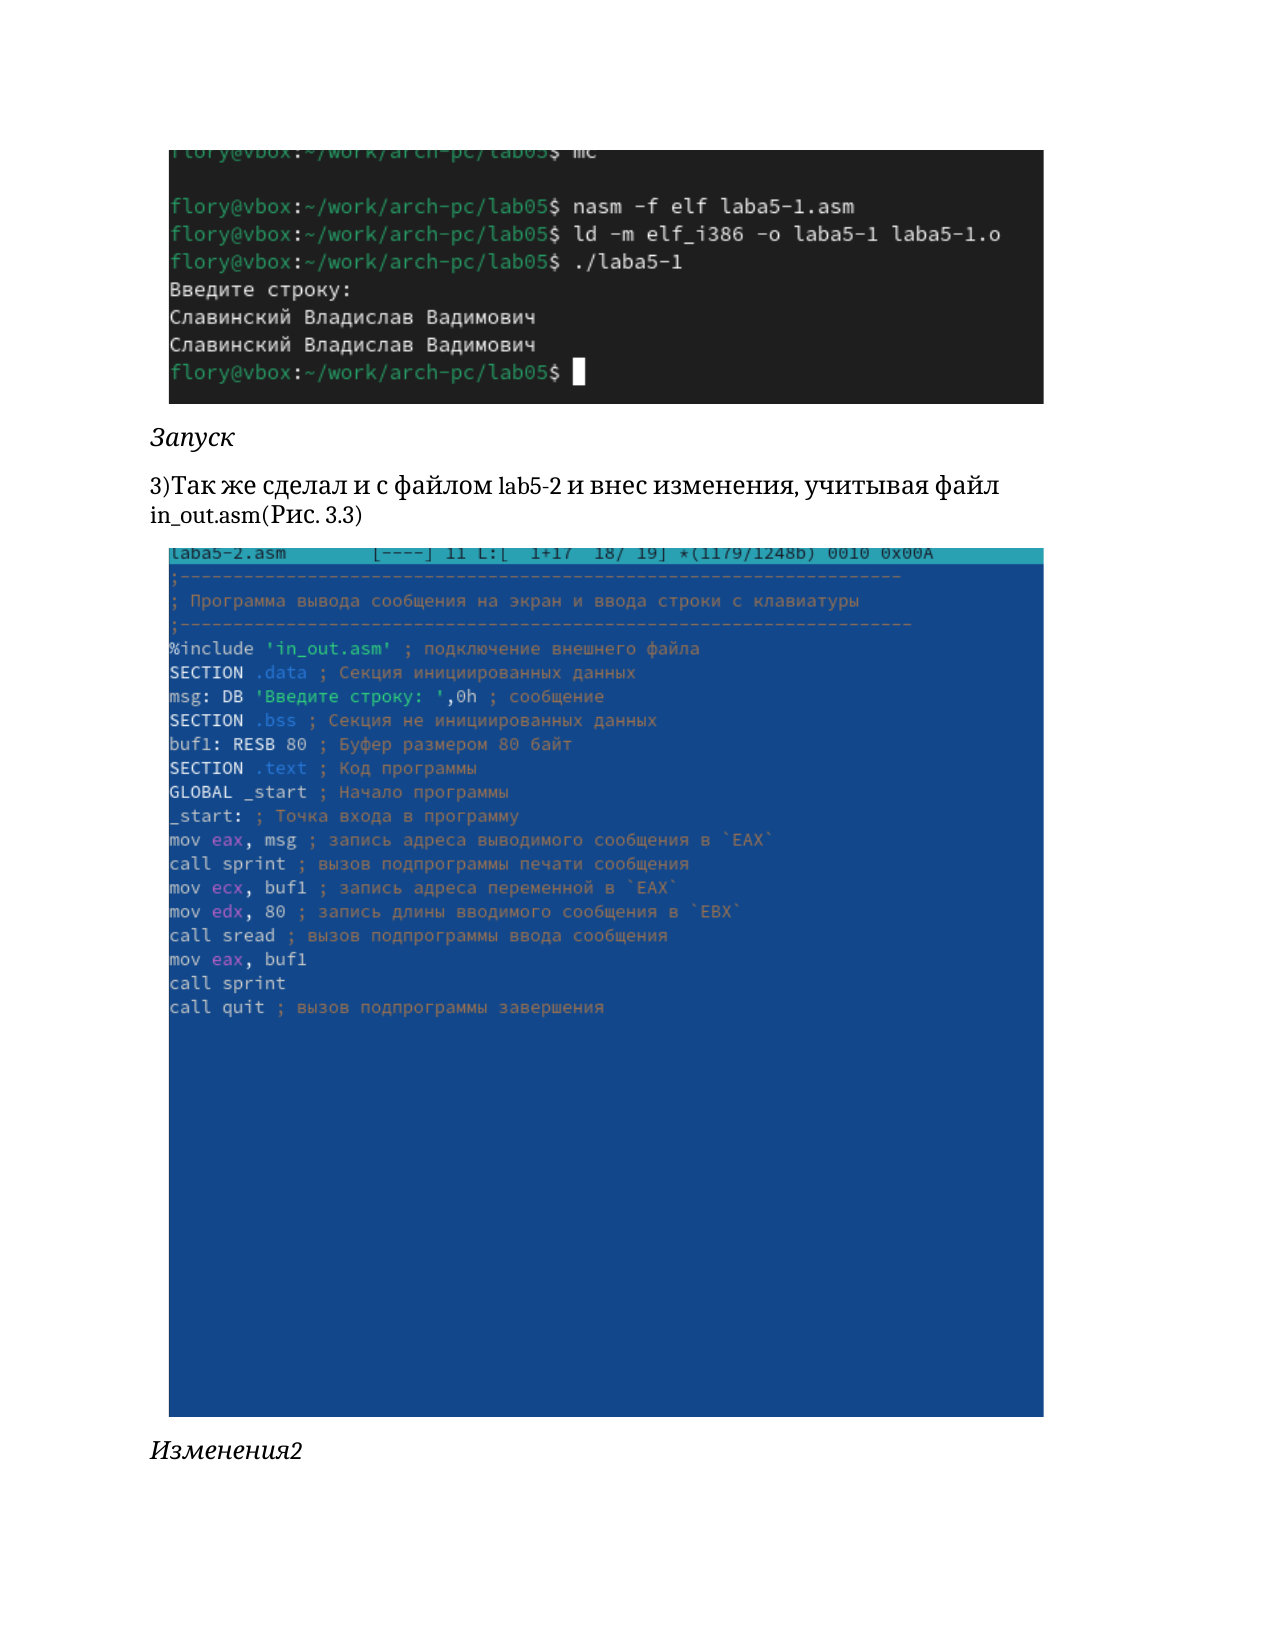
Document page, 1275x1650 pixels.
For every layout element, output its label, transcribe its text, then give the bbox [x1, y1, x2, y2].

text Изменения2 [150, 1437, 1125, 1466]
text Запуск [150, 424, 1125, 453]
text 3)Так же сделал и с файлом lab5-2 и внес изменения, учитывая файл in_out.asm(Рис. 3.3) [150, 472, 1125, 529]
picture [168, 548, 1044, 1417]
picture [168, 150, 1044, 404]
